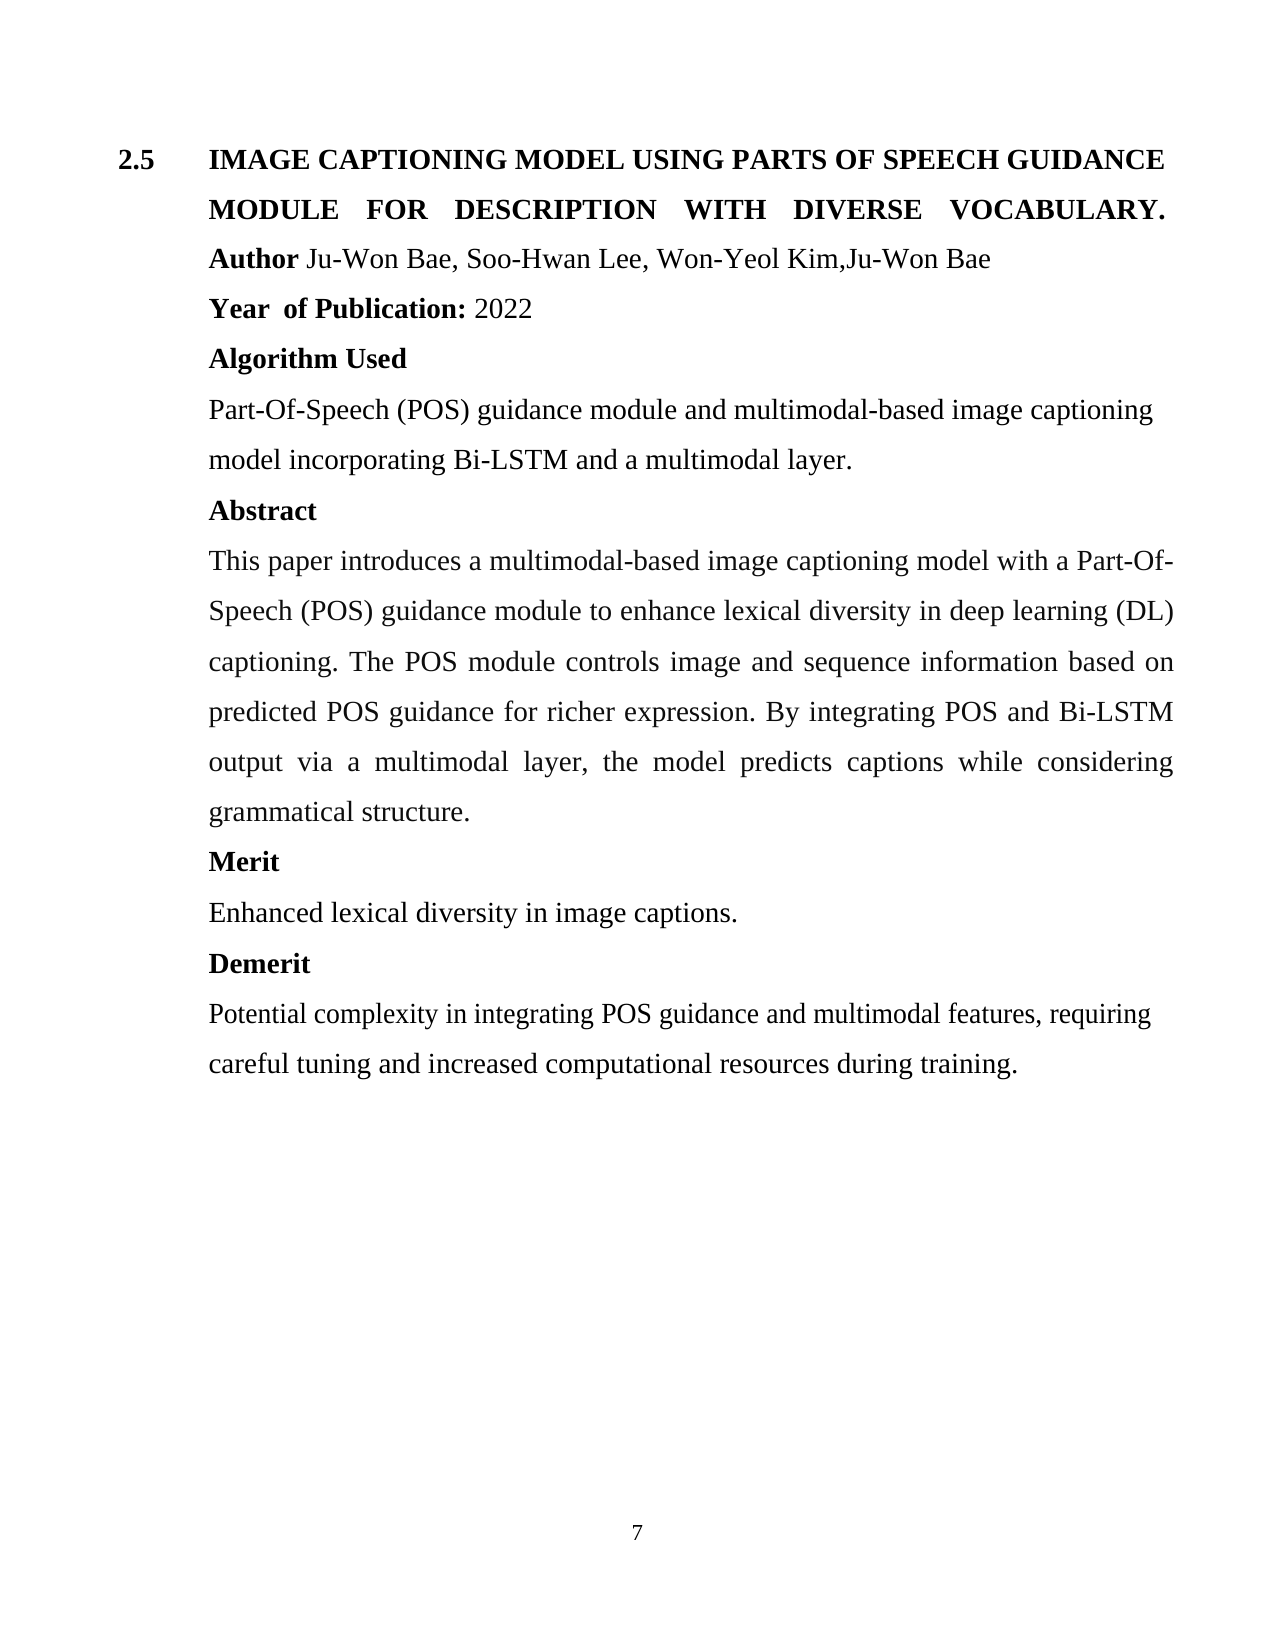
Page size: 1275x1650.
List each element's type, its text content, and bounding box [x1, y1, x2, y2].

subtitle Year of Publication: 2022 [208, 291, 1235, 325]
text Potential complexity in integrating POS guidance and multimodal features, requiring careful tuning and increased computational resources during training. [208, 996, 1197, 1079]
subtitle Abstract [208, 493, 1235, 526]
text Enhanced lexical diversity in image captions. [208, 895, 1235, 929]
text Algorithm Used [208, 342, 1235, 375]
subtitle Merit [208, 845, 1235, 878]
text This paper introduces a multimodal-based image captioning model with a Part-Of- Speech (POS) guidance module to enhance lexical diversity in deep learning (DL) captioning. The POS module controls image and sequence information based on predicted POS guidance for richer expression. By integrating POS and Bi-LSTM output via a multimodal layer, the model predicts captions while considering grammatical structure. [208, 543, 1175, 828]
text Part-Of-Speech (POS) guidance module and multimodal-based image captioning model incorporating Bi-LSTM and a multimodal layer. [208, 392, 1197, 476]
subtitle Demerit [208, 946, 1235, 979]
list IMAGE CAPTIONING MODEL USING PARTS OF SPEECH GUIDANCE MODULE FOR DESCRIPTION WITH DIVERSE VOCABULARY. Author Ju-Won Bae, Soo-Hwan Lee, Won-Yeol Kim,Ju-Won Bae [118, 142, 1166, 275]
